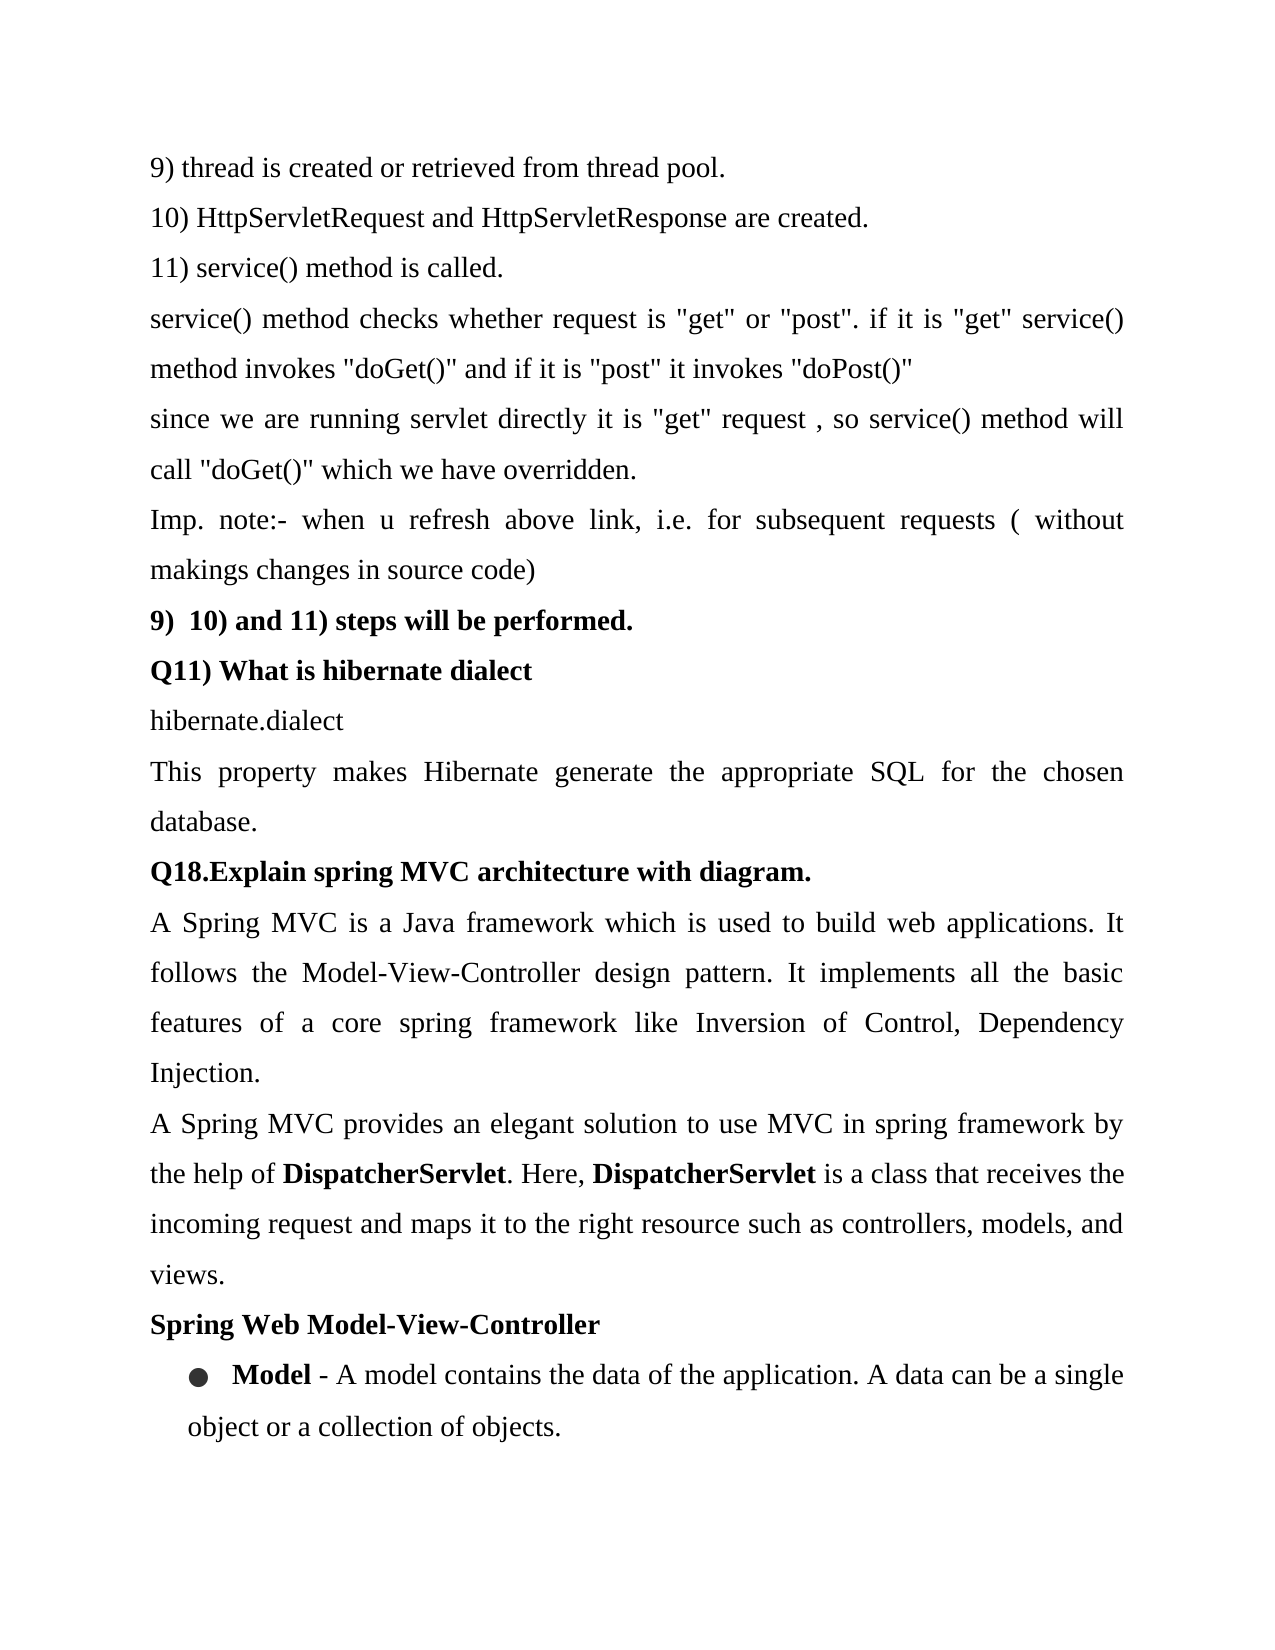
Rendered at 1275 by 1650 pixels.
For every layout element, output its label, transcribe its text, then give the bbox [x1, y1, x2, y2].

text service() method checks whether request is "get" or "post". if it is "get" service() method invokes "doGet()" and if it is "post" it invokes "doPost()" [150, 301, 1125, 385]
text ● Model - A model contains the data of the application. A data can be a single object or a collection of objects. [187, 1357, 1125, 1447]
text 9) thread is created or retrieved from thread pool. [150, 150, 1125, 183]
text 11) service() method is called. [150, 251, 1125, 284]
text A Spring MVC is a Java framework which is used to build web applications. It follows the Model-View-Controller design pattern. It implements all the basic features of a core spring framework like Inversion of Control, Dependency Injection. [150, 905, 1125, 1089]
text 10) HttpServletRequest and HttpServletResponse are created. [150, 200, 1125, 234]
text hibernate.dialect [150, 703, 1125, 737]
text Q11) What is hibernate dialect [150, 653, 1125, 687]
text 9) 10) and 11) steps will be performed. [150, 603, 1125, 636]
text Imp. note:- when u refresh above link, i.e. for subsequent requests ( without makings changes in source code) [150, 502, 1125, 586]
text This property makes Hibernate generate the appropriate SQL for the chosen database. [150, 754, 1125, 838]
text A Spring MVC provides an elegant solution to use MVC in spring framework by the help of DispatcherServlet. Here, DispatcherServlet is a class that receives the incoming request and maps it to the right resource such as controllers, models, and views. [150, 1106, 1125, 1290]
subtitle Spring Web Model-View-Controller [150, 1307, 1125, 1341]
text Q18.Explain spring MVC architecture with diagram. [150, 854, 1125, 888]
text since we are running servlet directly it is "get" request , so service() method will call "doGet()" which we have overridden. [150, 402, 1125, 485]
